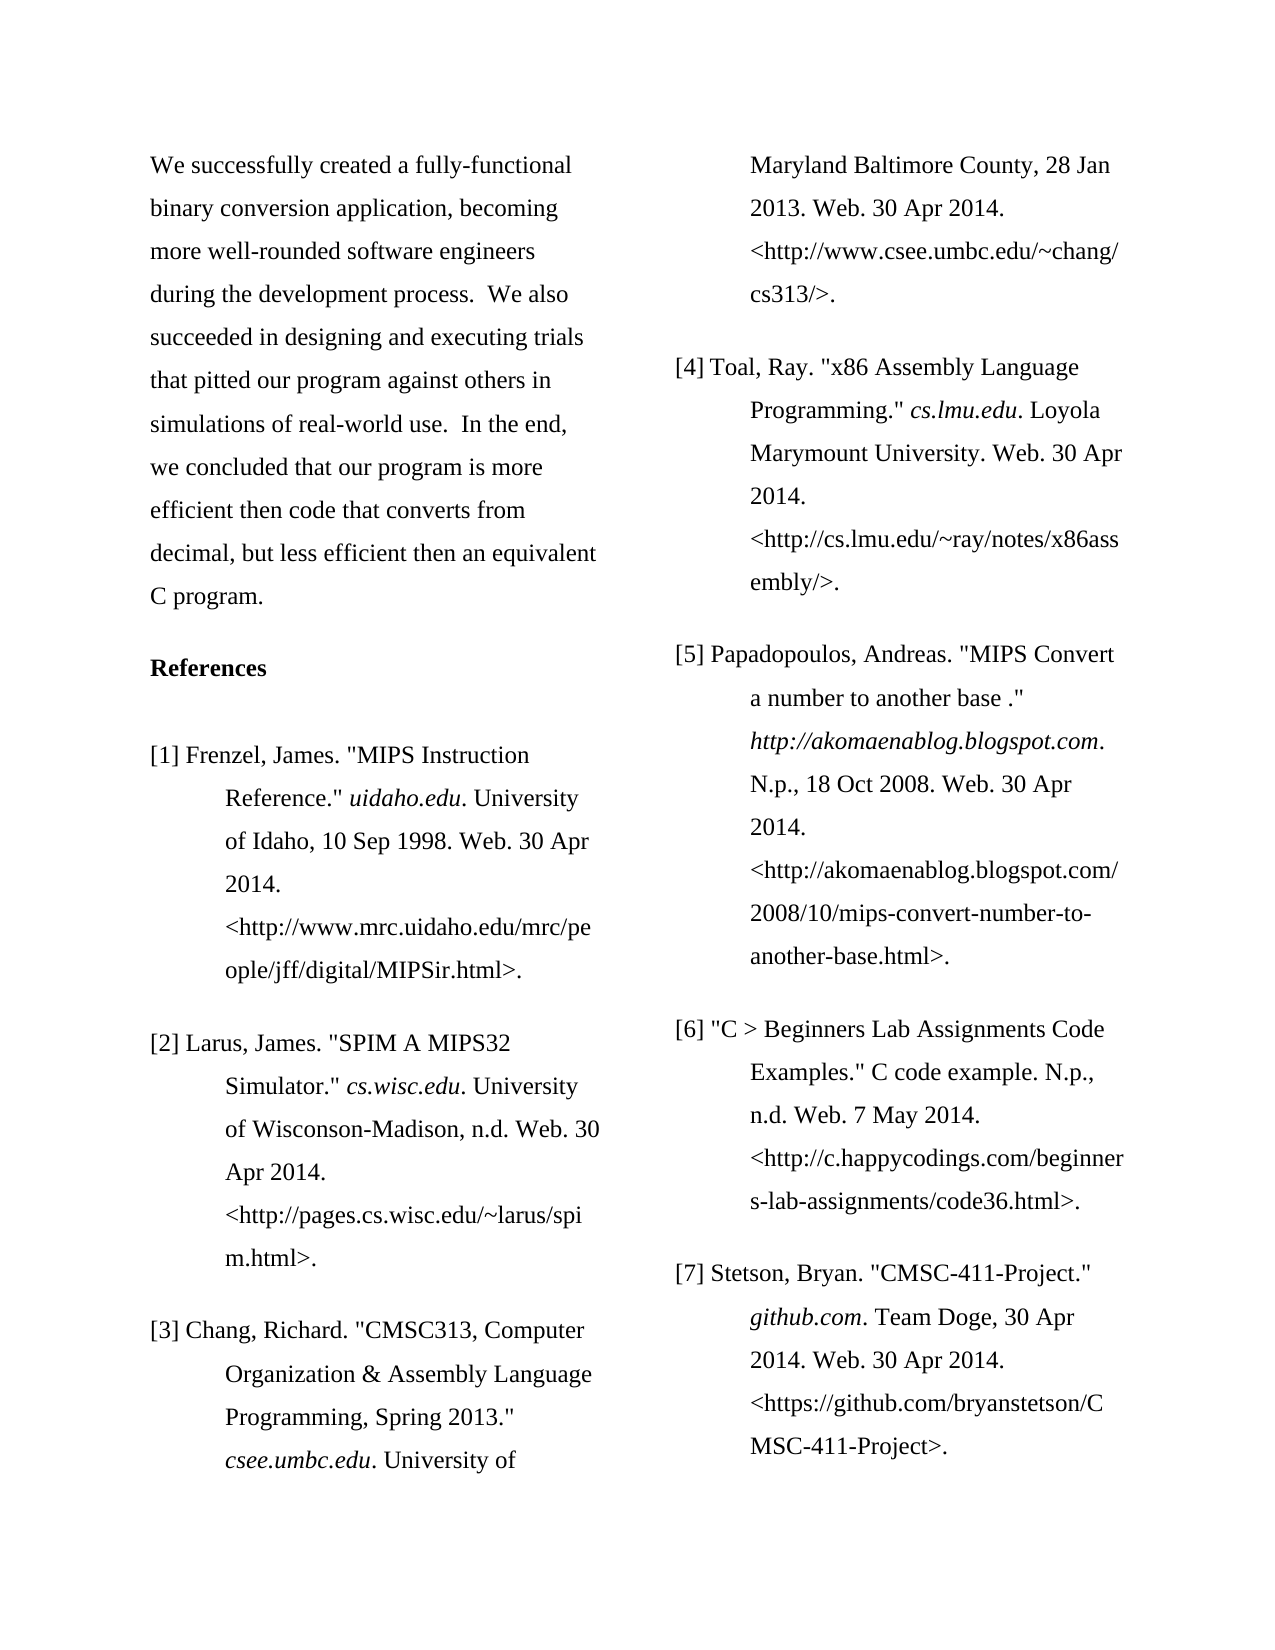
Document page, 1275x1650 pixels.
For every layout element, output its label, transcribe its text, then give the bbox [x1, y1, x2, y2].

text [3] Chang, Richard. "CMSC313, Computer Organization & Assembly Language Programming, Spring 2013." csee.umbc.edu. University of Maryland Baltimore County, 28 Jan 2013. Web. 30 Apr 2014. <http://www.csee.umbc.edu/~chang/cs313/>. [675, 150, 1125, 308]
text References [150, 653, 600, 682]
text [5] Papadopoulos, Andreas. "MIPS Convert a number to another base ." http://akomaenablog.blogspot.com. N.p., 18 Oct 2008. Web. 30 Apr 2014. <http://akomaenablog.blogspot.com/2008/10/mips-convert-number-to-another-base.html>. [675, 639, 1125, 970]
text [7] Stetson, Bryan. "CMSC-411-Project." github.com. Team Doge, 30 Apr 2014. Web. 30 Apr 2014. <https://github.com/bryanstetson/CMSC-411-Project>. [675, 1258, 1125, 1460]
text [2] Larus, James. "SPIM A MIPS32 Simulator." cs.wisc.edu. University of Wisconson-Madison, n.d. Web. 30 Apr 2014. <http://pages.cs.wisc.edu/~larus/spim.html>. [150, 1028, 600, 1272]
text [3] Chang, Richard. "CMSC313, Computer Organization & Assembly Language Programming, Spring 2013." csee.umbc.edu. University of Maryland Baltimore County, 28 Jan 2013. Web. 30 Apr 2014. <http://www.csee.umbc.edu/~chang/cs313/>. [150, 1316, 600, 1474]
text [1] Frenzel, James. "MIPS Instruction Reference." uidaho.edu. University of Idaho, 10 Sep 1998. Web. 30 Apr 2014. <http://www.mrc.uidaho.edu/mrc/people/jff/digital/MIPSir.html>. [150, 740, 600, 984]
text [4] Toal, Ray. "x86 Assembly Language Programming." cs.lmu.edu. Loyola Marymount University. Web. 30 Apr 2014. <http://cs.lmu.edu/~ray/notes/x86assembly/>. [675, 352, 1125, 596]
text [6] "C > Beginners Lab Assignments Code Examples." C code example. N.p., n.d. Web. 7 May 2014. <http://c.happycodings.com/beginners-lab-assignments/code36.html>. [675, 1014, 1125, 1215]
